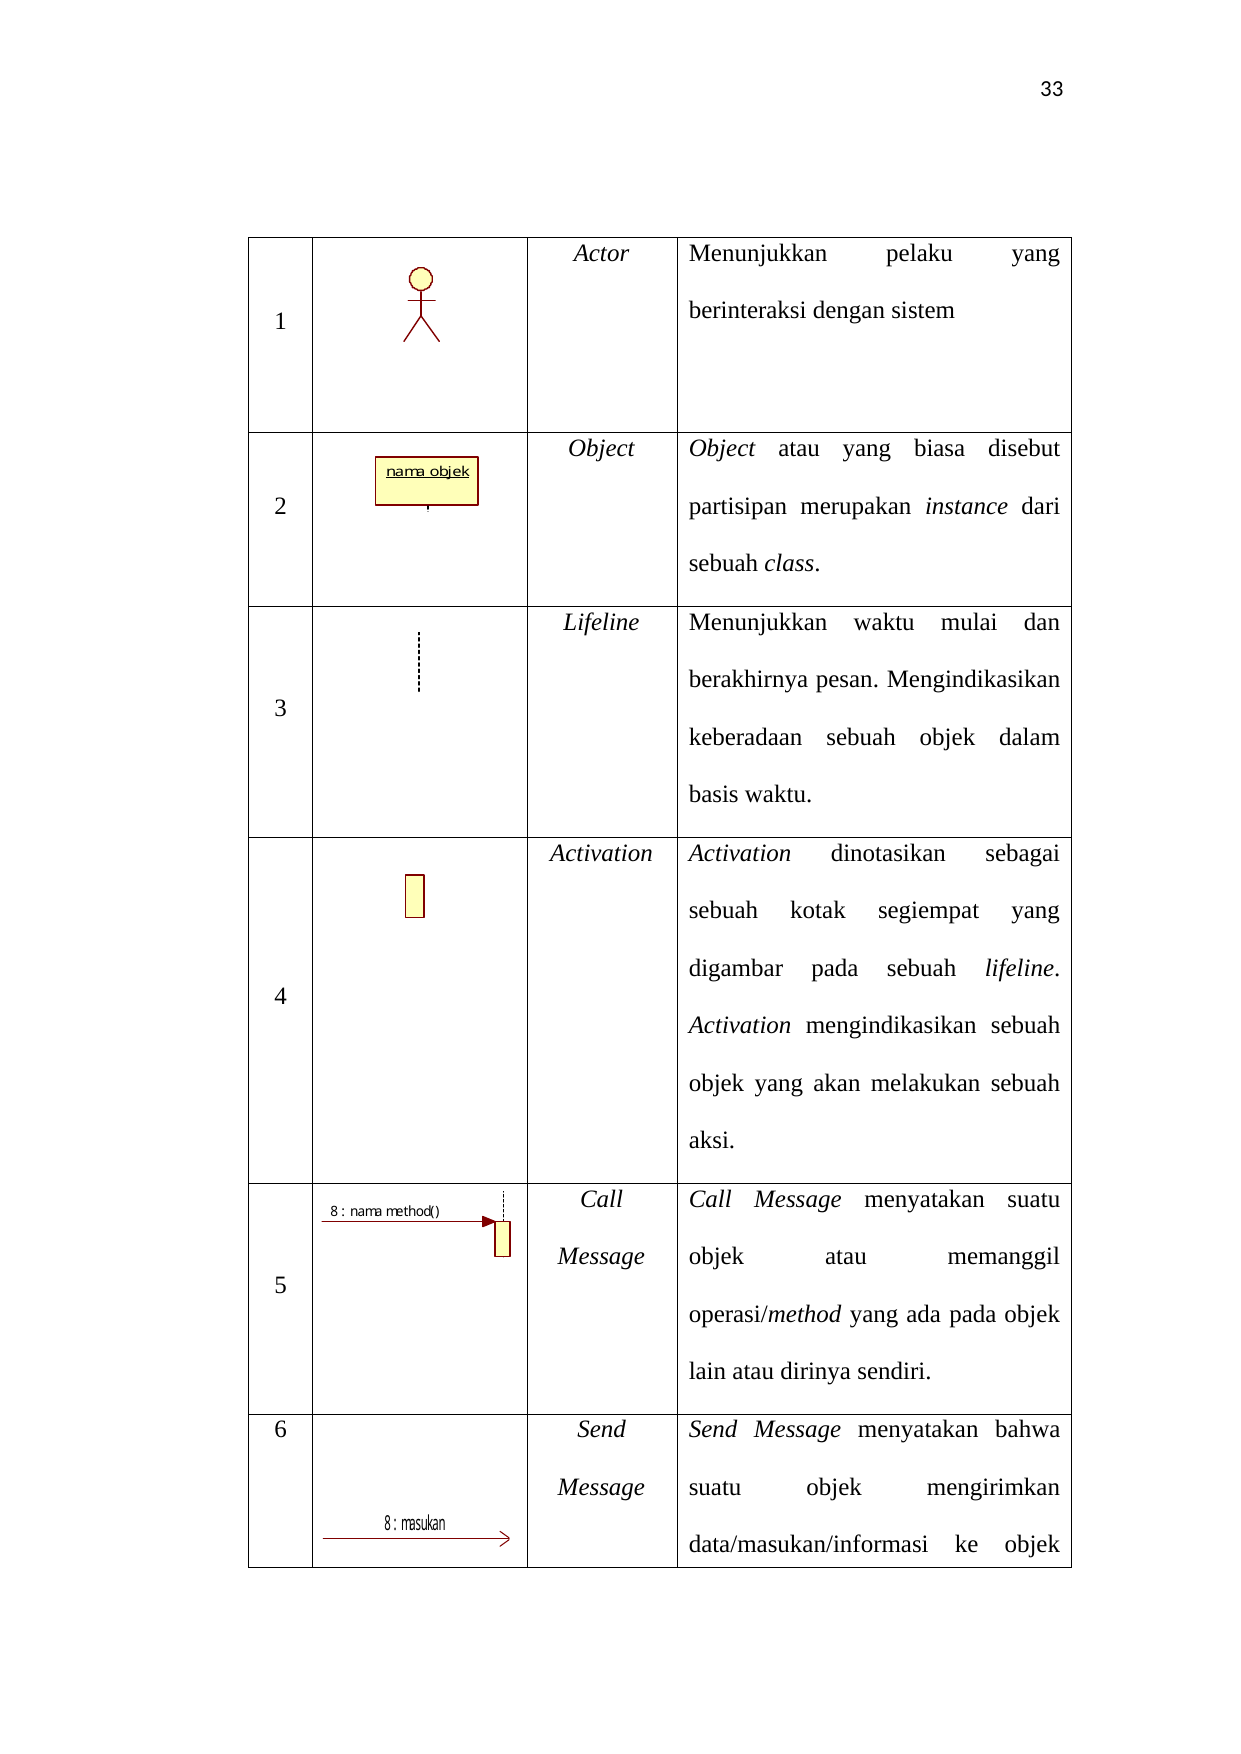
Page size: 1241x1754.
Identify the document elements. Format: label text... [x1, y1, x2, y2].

table_cell Actor [528, 238, 677, 432]
table_cell [313, 1184, 527, 1413]
table_cell 4 [249, 838, 312, 1183]
table_cell [313, 238, 527, 432]
table_cell 6 [249, 1415, 312, 1567]
table_cell Menunjukkan pelaku yang berinteraksi dengan sistem [678, 238, 1071, 432]
table_cell Menunjukkan waktu mulai dan berakhirnya pesan. Mengindikasikan keberadaan sebuah objek dalam basis waktu. [678, 607, 1071, 837]
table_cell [678, 1415, 1071, 1567]
table_cell 3 [249, 607, 312, 837]
table_cell [313, 607, 527, 837]
table_cell 2 [249, 433, 312, 606]
table_cell Lifeline [528, 607, 677, 837]
table_cell [313, 433, 527, 606]
table_cell Send Message [528, 1415, 677, 1567]
table_cell Activation dinotasikan sebagai sebuah kotak segiempat yang digambar pada sebuah lifeline. Activation mengindikasikan sebuah objek yang akan melakukan sebuah aksi. [678, 838, 1071, 1183]
table_cell Object atau yang biasa disebut partisipan merupakan instance dari sebuah class. [678, 433, 1071, 606]
table_cell Call Message menyatakan suatu objek atau memanggil operasi/method yang ada pada objek lain atau dirinya sendiri. [678, 1184, 1071, 1413]
table_cell 5 [249, 1184, 312, 1413]
table_cell [313, 1415, 527, 1567]
table_cell [313, 838, 527, 1183]
table_cell Activation [528, 838, 677, 1183]
table_cell 1 [249, 238, 312, 432]
table_cell Object [528, 433, 677, 606]
table_cell Call Message [528, 1184, 677, 1413]
